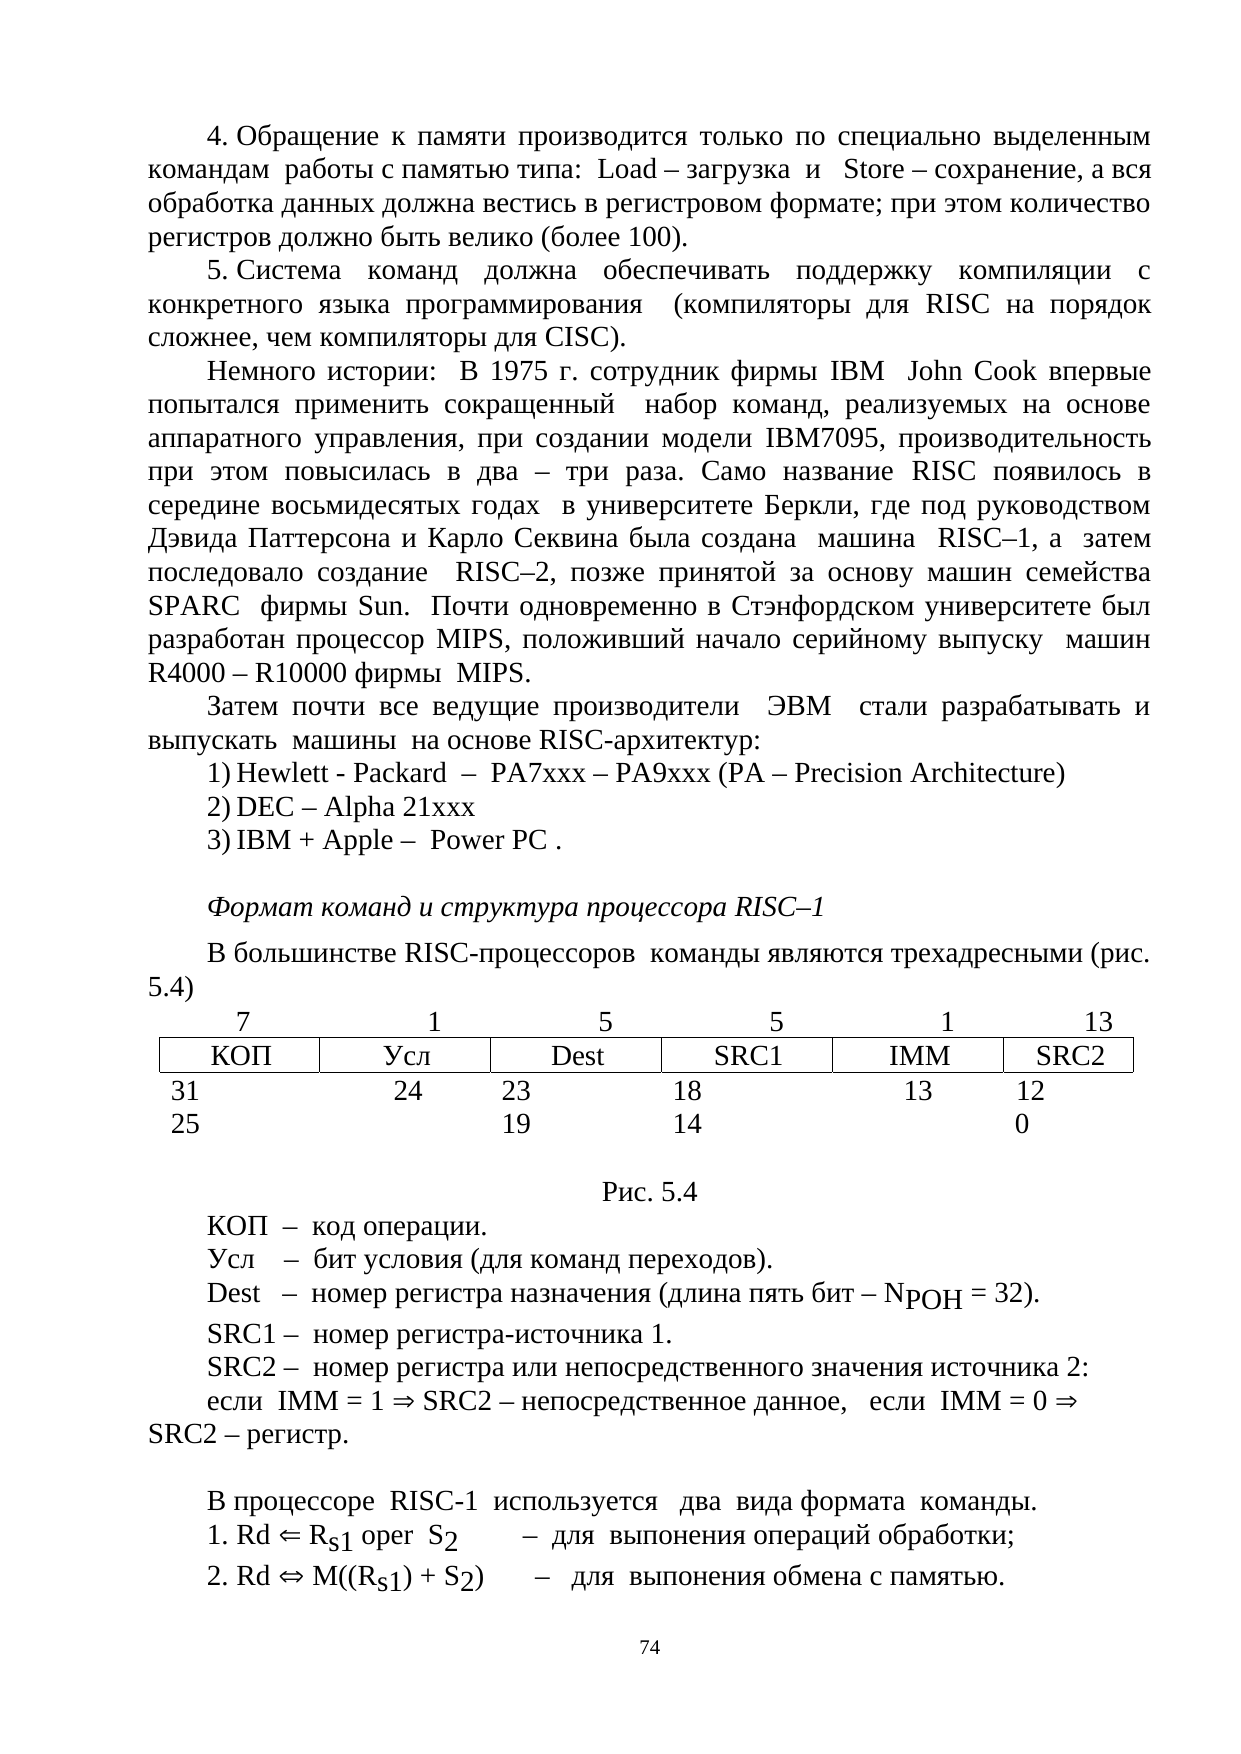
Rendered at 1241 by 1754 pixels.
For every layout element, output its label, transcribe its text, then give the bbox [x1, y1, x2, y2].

list Обращение к памяти производится только по специально выделенным командам работы с памятью типа: Load – загрузка и Store – сохранение, а вся обработка данных должна вестись в регистровом формате; при этом количество регистров должно быть велико (более 100). [148, 118, 1152, 252]
table_cell 24 [320, 1073, 490, 1140]
table_cell IMM [833, 1038, 1003, 1072]
text КОП – код операции. [148, 1208, 1152, 1242]
list Система команд должна обеспечивать поддержку компиляции с конкретного языка программирования (компиляторы для RISC на порядок сложнее, чем компиляторы для CISC). [148, 252, 1152, 353]
text Немного истории: В . сотрудник фирмы IBM John Cook впервые попытался применить сокращенный набор команд, реализуемых на основе аппаратного управления, при создании модели IBM7095, производительность при этом повысилась в два – три раза. Само название RISC появилось в середине восьмидесятых годах в университете Беркли, где под руководством Дэвида Паттерсона и Карло Секвина была создана машина RISC–1, а затем последовало создание RISC–2, позже принятой за основу машин семейства SPARC фирмы Sun. Почти одновременно в Стэнфордском университете был разработан процессор MIPS, положивший начало серийному выпуску машин R4000 – R10000 фирмы MIPS. [148, 353, 1152, 688]
table_cell 31 25 [160, 1073, 319, 1140]
table_cell Dest [491, 1038, 661, 1072]
text Усл – бит условия (для команд переходов). [148, 1242, 1152, 1275]
text Рис. 5.4 [148, 1174, 1152, 1208]
text В большинстве RISC-процессоров команды являются трехадресными (рис. 5.4) [148, 936, 1152, 1003]
list Rd Rs1 oper S2 – для выпонения операций обработки; [148, 1517, 1152, 1558]
table_cell Усл [320, 1038, 490, 1072]
table_header 7 [160, 1004, 319, 1037]
text если IMM = 1 SRC2 – непосредственное данное, если IMM = 0 SRC2 – регистр. [148, 1383, 1152, 1450]
table_cell КОП [160, 1038, 319, 1072]
table_header 5 [491, 1004, 661, 1037]
text Dest – номер регистра назначения (длина пять бит – NPOH = 32). [148, 1275, 1152, 1316]
text SRC1 – номер регистра-источника 1. [148, 1316, 1152, 1349]
list Hewlett - Packard – PA7xxx – PA9xxx (PA – Precision Architecture) [148, 755, 1152, 789]
table_header 1 [320, 1004, 490, 1037]
table_cell 12 0 [1004, 1073, 1133, 1140]
table_cell 23 19 [491, 1073, 661, 1140]
table_cell 13 [833, 1073, 1003, 1140]
list IBM + Apple – Power PC . [148, 822, 1152, 856]
text Формат команд и структура процессора RISC–1 [148, 889, 1152, 923]
list DEC – Alpha 21xxx [148, 789, 1152, 822]
table_cell SRC1 [662, 1038, 832, 1072]
text Затем почти все ведущие производители ЭВМ стали разрабатывать и выпускать машины на основе RISC-архитектур: [148, 688, 1152, 755]
list Rd M((Rs1) + S2) – для выпонения обмена с памятью. [148, 1558, 1152, 1598]
table_header 5 [662, 1004, 832, 1037]
table_cell 18 14 [662, 1073, 832, 1140]
text В процессоре RISC-1 используется два вида формата команды. [148, 1483, 1152, 1517]
text SRC2 – номер регистра или непосредственного значения источника 2: [148, 1349, 1152, 1383]
table_header 13 [1004, 1004, 1133, 1037]
table_cell SRC2 [1004, 1038, 1133, 1072]
table_header 1 [833, 1004, 1003, 1037]
